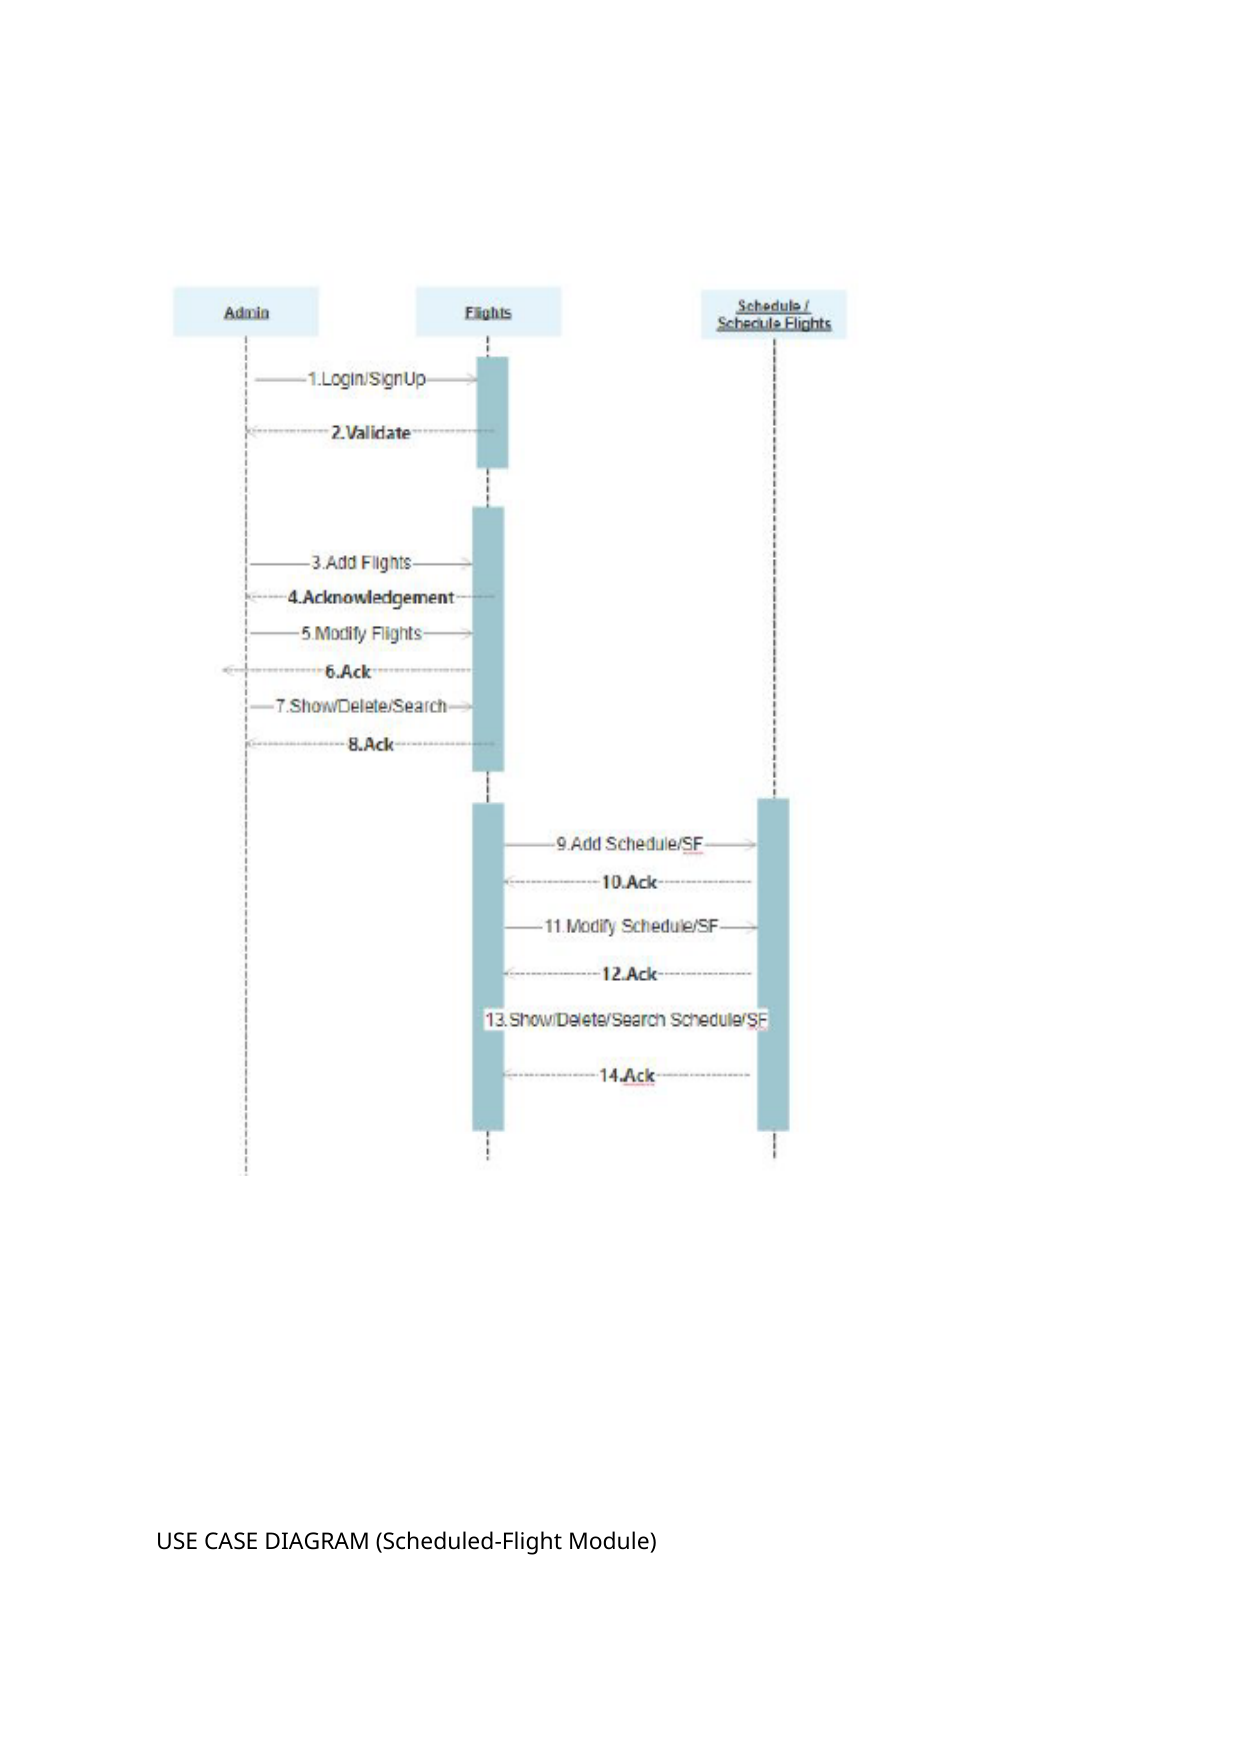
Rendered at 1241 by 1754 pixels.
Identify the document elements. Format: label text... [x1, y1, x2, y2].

text USE CASE DIAGRAM (Scheduled-Flight Module) [150, 1525, 1090, 1557]
picture [150, 250, 1118, 1176]
